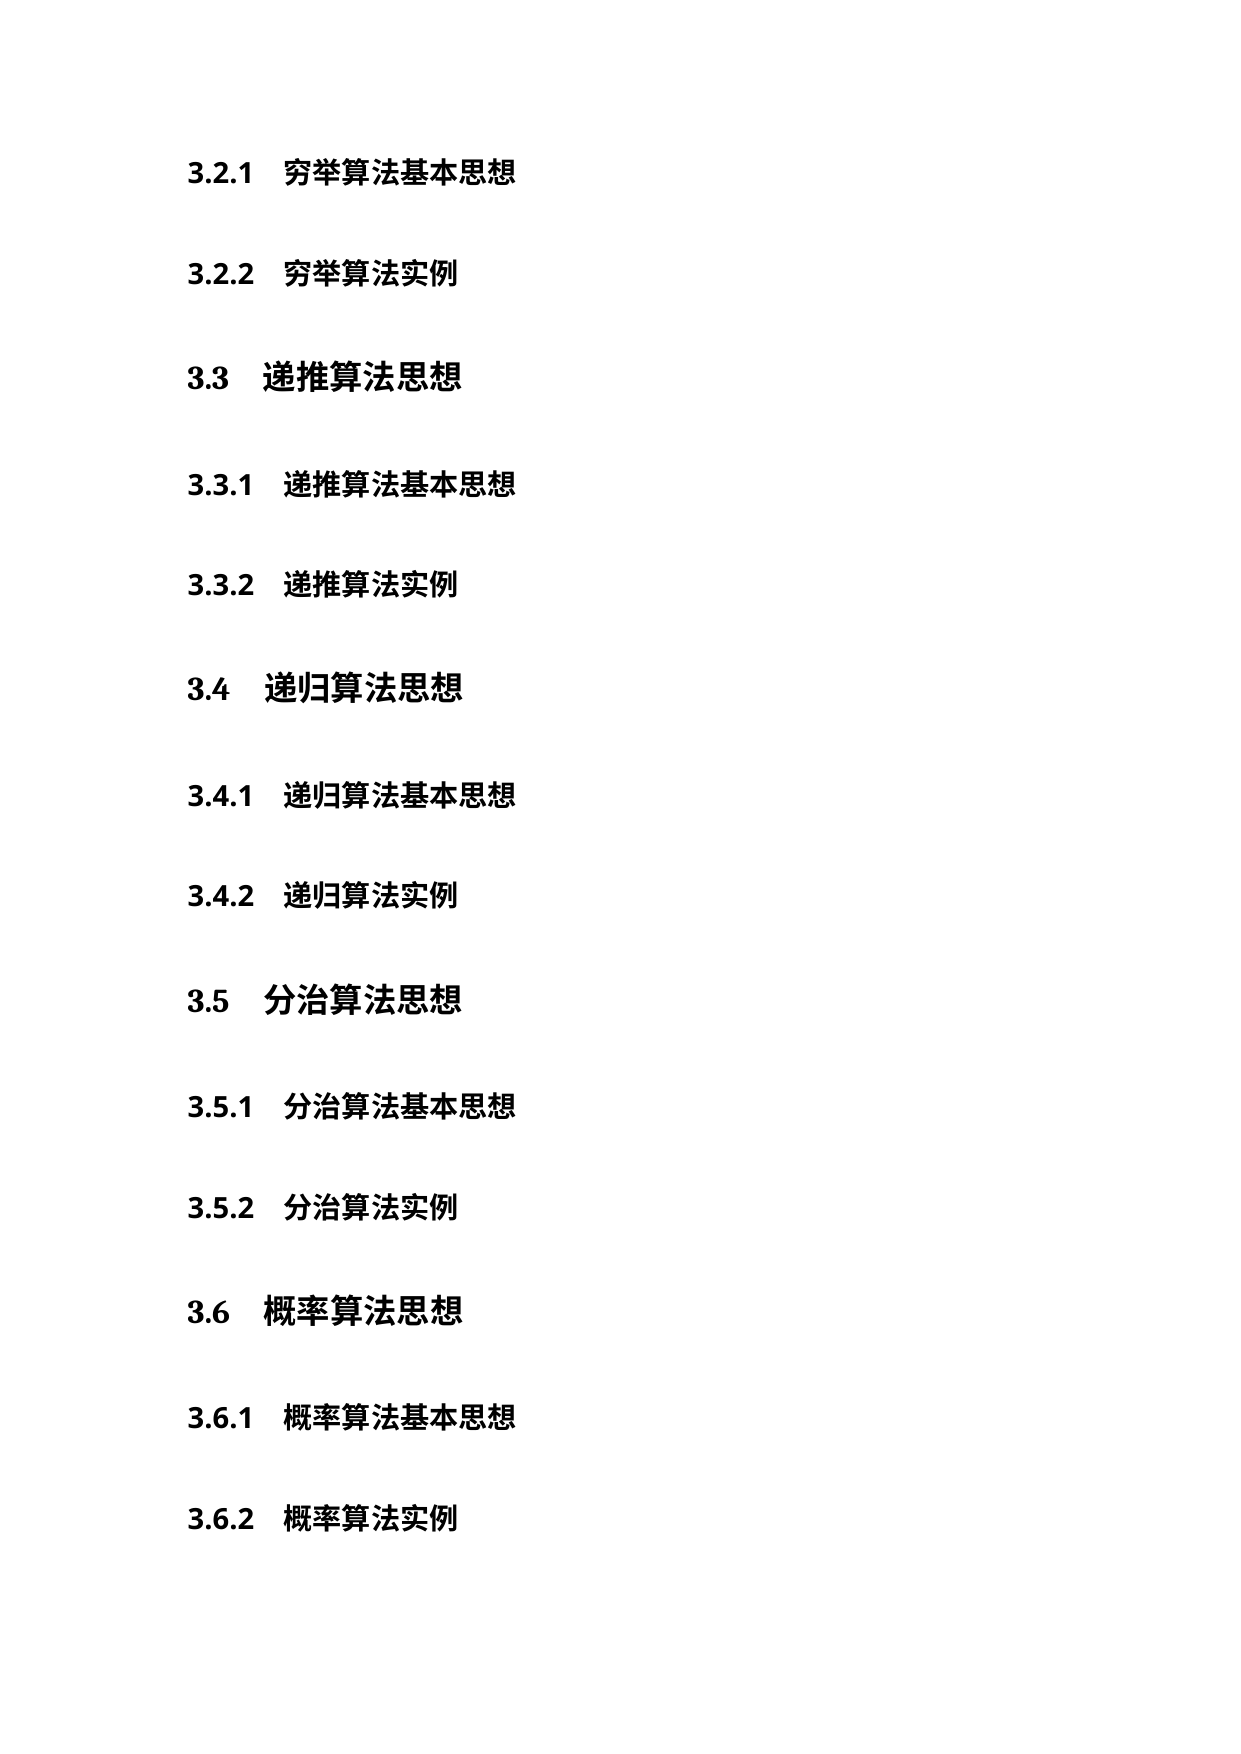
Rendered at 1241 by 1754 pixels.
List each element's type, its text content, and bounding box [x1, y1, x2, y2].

subtitle 3.5.1 分治算法基本思想 [187, 1084, 1053, 1126]
subtitle 3.2.1 穷举算法基本思想 [187, 150, 1053, 192]
subtitle 3.3.1 递推算法基本思想 [187, 461, 1053, 504]
subtitle 3.4.1 递归算法基本思想 [187, 772, 1053, 815]
subtitle 3.6 概率算法思想 [187, 1284, 1053, 1333]
subtitle 3.6.2 概率算法实例 [187, 1495, 1053, 1538]
subtitle 3.6.1 概率算法基本思想 [187, 1395, 1053, 1437]
subtitle 3.3 递推算法思想 [187, 351, 1053, 399]
subtitle 3.4.2 递归算法实例 [187, 873, 1053, 915]
subtitle 3.2.2 穷举算法实例 [187, 250, 1053, 293]
subtitle 3.3.2 递推算法实例 [187, 562, 1053, 604]
subtitle 3.5.2 分治算法实例 [187, 1184, 1053, 1227]
subtitle 3.4 递归算法思想 [187, 662, 1053, 710]
subtitle 3.5 分治算法思想 [187, 973, 1053, 1022]
